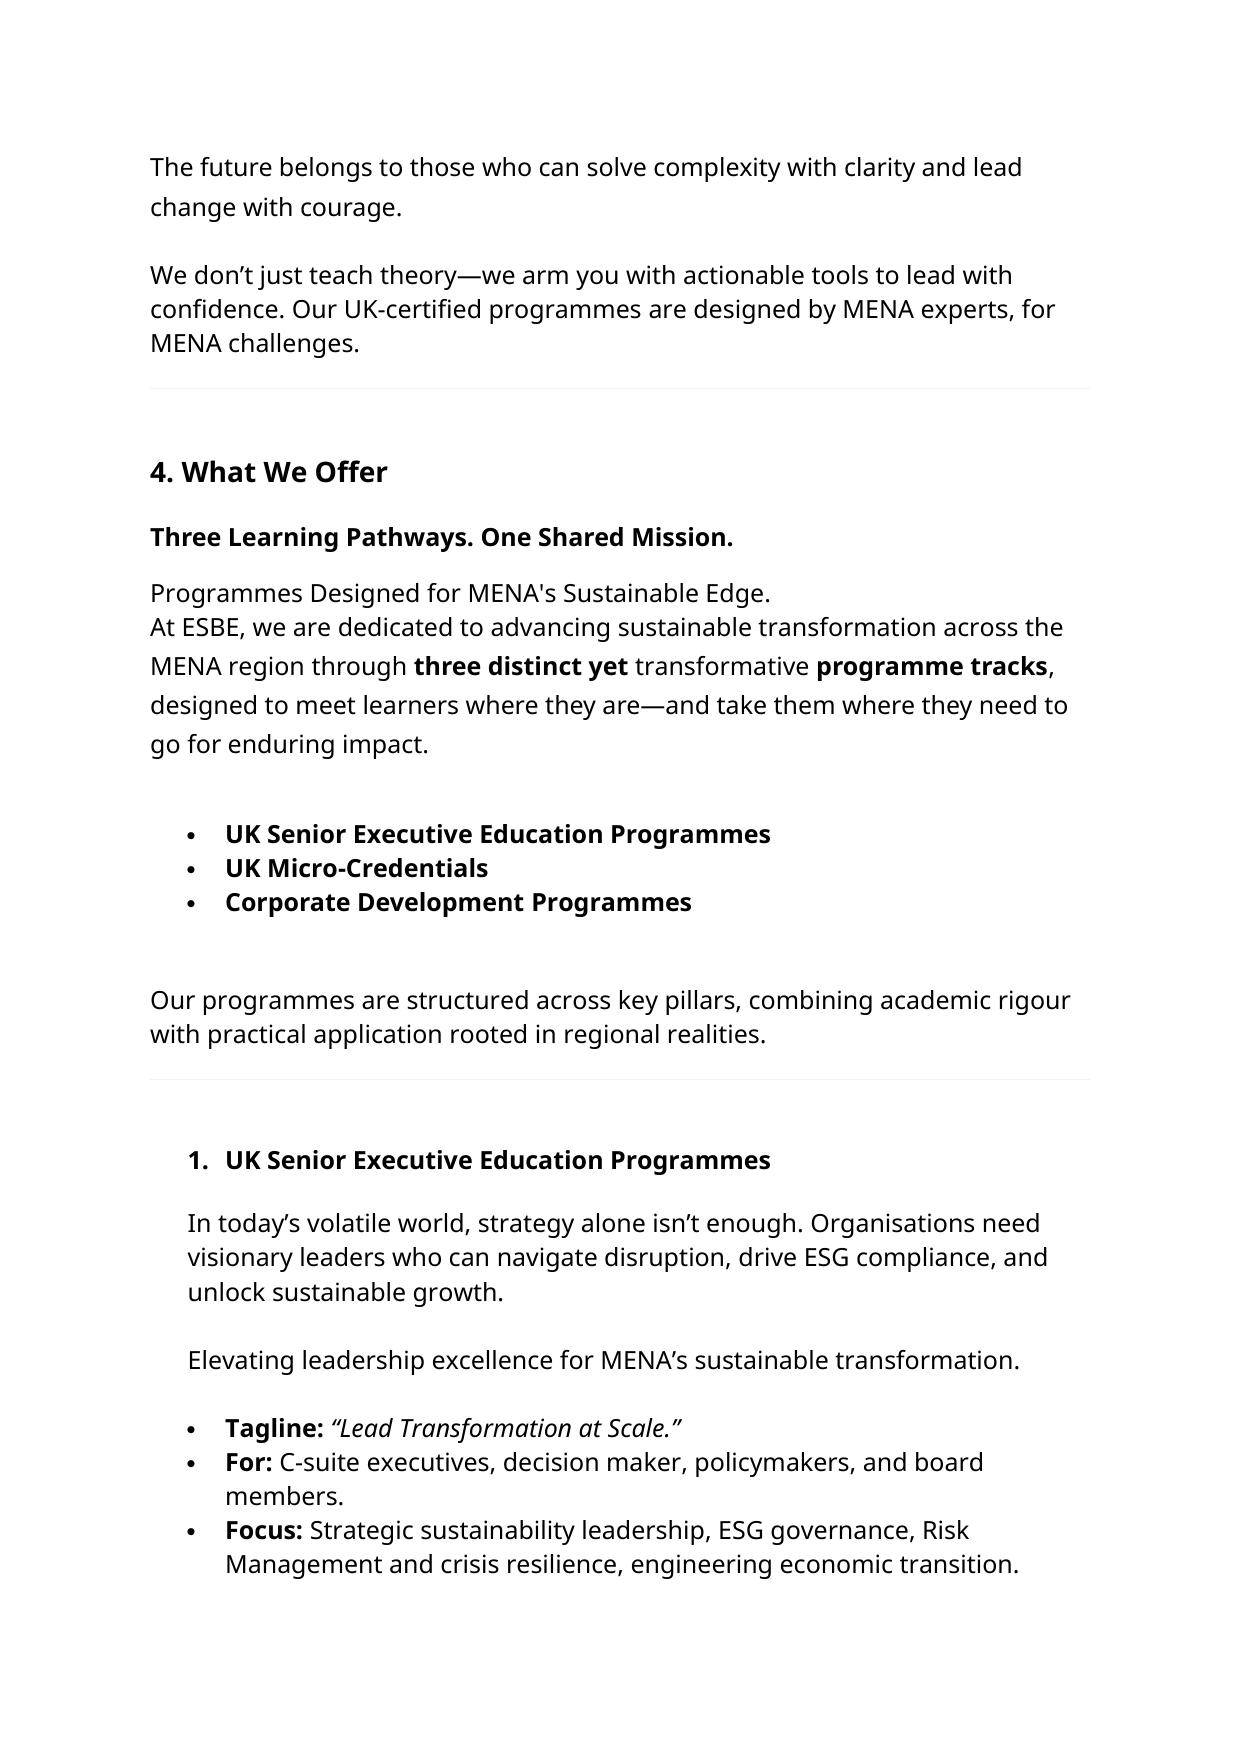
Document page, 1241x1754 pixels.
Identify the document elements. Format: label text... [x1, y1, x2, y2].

text At ESBE, we are dedicated to advancing sustainable transformation across the MENA region through three distinct yet transformative programme tracks, designed to meet learners where they are—and take them where they need to go for enduring impact. [150, 609, 1090, 761]
list UK Senior Executive Education Programmes [187, 817, 1090, 851]
text Programmes Designed for MENA's Sustainable Edge. [150, 575, 1090, 609]
list Focus: Strategic sustainability leadership, ESG governance, Risk Management and crisis resilience, engineering economic transition. [187, 1513, 1090, 1581]
text Elevating leadership excellence for MENA’s sustainable transformation. [187, 1342, 1090, 1376]
text Our programmes are structured across key pillars, combining academic rigour with practical application rooted in regional realities. [150, 982, 1090, 1050]
text In today’s volatile world, strategy alone isn’t enough. Organisations need visionary leaders who can navigate disruption, drive ESG compliance, and unlock sustainable growth. [187, 1206, 1090, 1308]
list Tagline: “Lead Transformation at Scale.” [187, 1410, 1090, 1444]
list For: C-suite executives, decision maker, policymakers, and board members. [187, 1444, 1090, 1513]
list Corporate Development Programmes [187, 885, 1090, 919]
text The future belongs to those who can solve complexity with clarity and lead change with courage. [150, 150, 1090, 223]
list UK Senior Executive Education Programmes [187, 1143, 1090, 1177]
text Three Learning Pathways. One Shared Mission. [150, 519, 1090, 554]
text 4. What We Offer [150, 452, 1090, 490]
list UK Micro-Credentials [187, 851, 1090, 885]
text We don’t just teach theory—we arm you with actionable tools to lead with confidence. Our UK-certified programmes are designed by MENA experts, for MENA challenges. [150, 257, 1090, 360]
